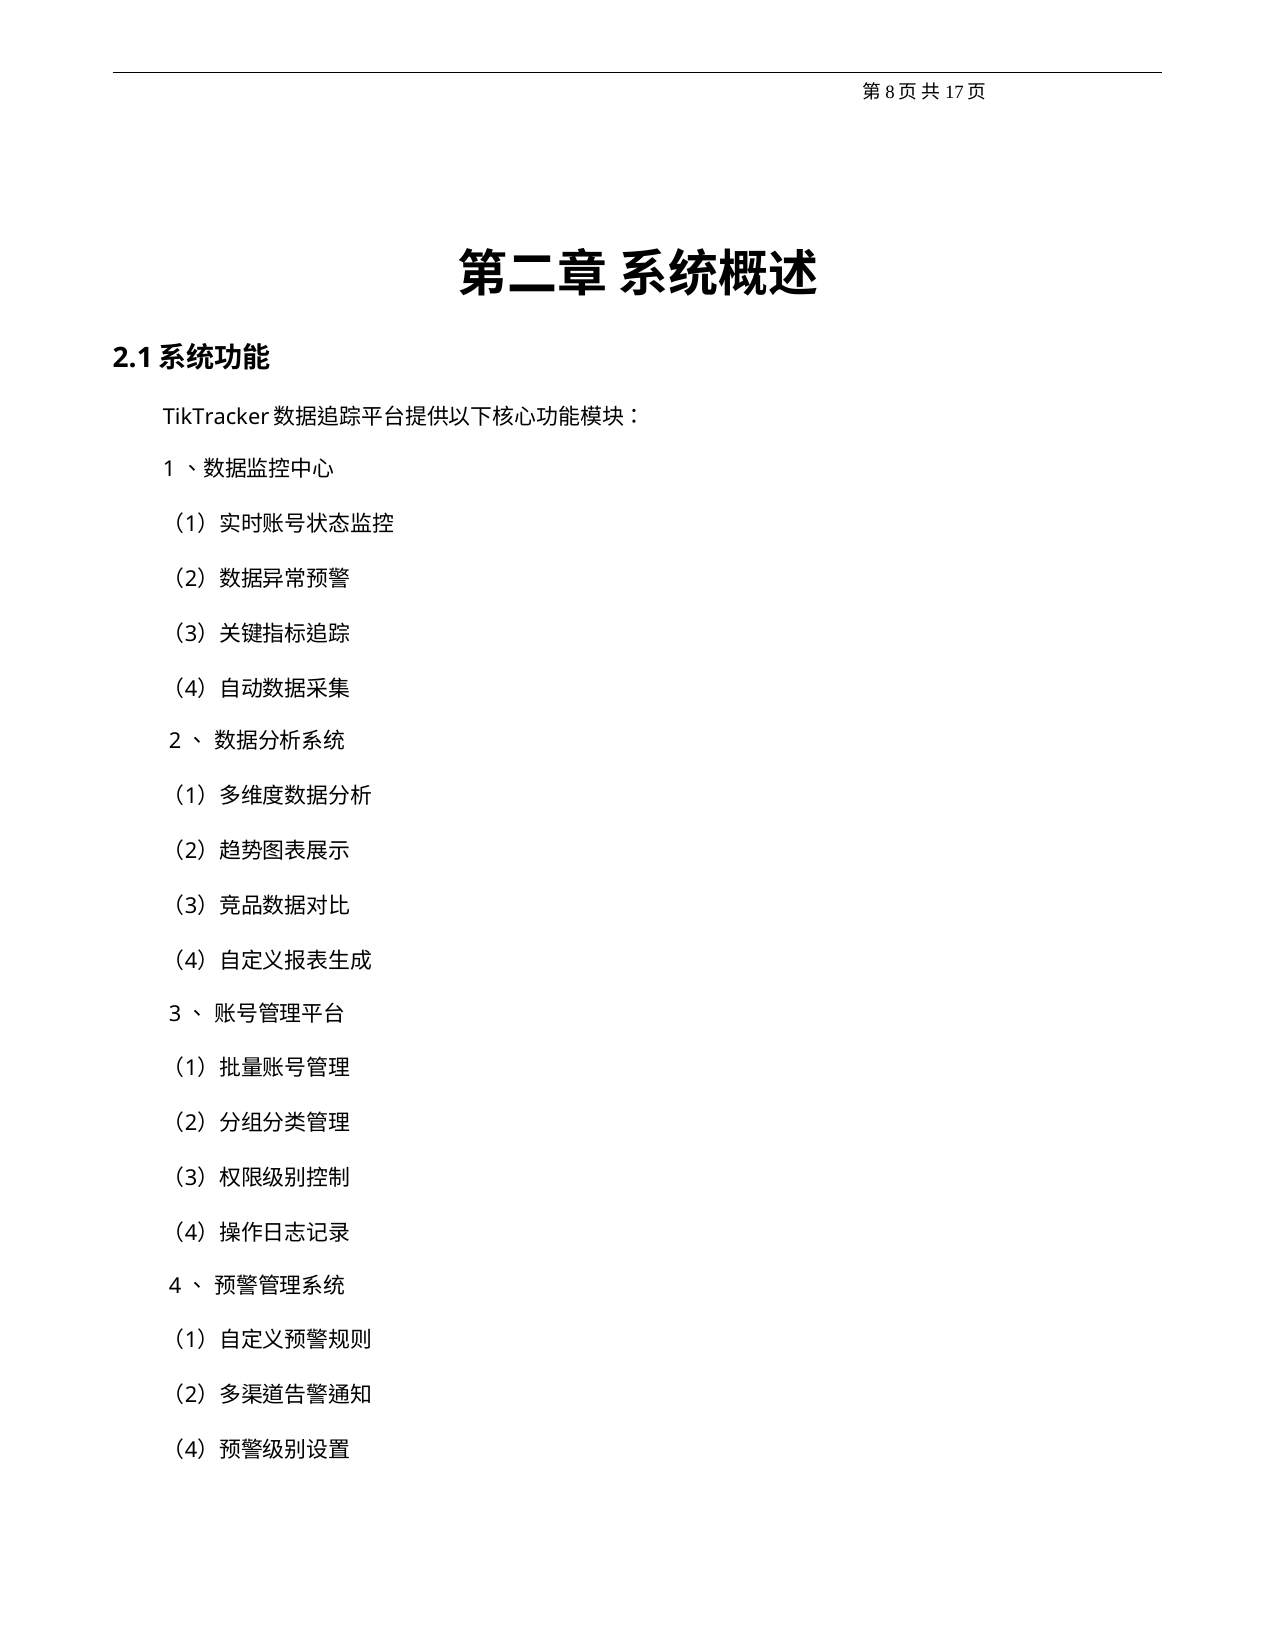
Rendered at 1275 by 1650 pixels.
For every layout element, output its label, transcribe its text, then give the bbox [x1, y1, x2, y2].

text 1 、数据监控中心 [163, 453, 1162, 483]
text （2）数据异常预警 [163, 561, 1162, 592]
subtitle 2.1系统功能 [112, 335, 1162, 376]
text （4）预警级别设置 [163, 1432, 1162, 1464]
text （3）权限级别控制 [163, 1160, 1162, 1192]
text （1）实时账号状态监控 [163, 506, 1162, 538]
text 2 、 数据分析系统 [163, 725, 1162, 755]
text TikTracker数据追踪平台提供以下核心功能模块： [163, 401, 1162, 431]
text （3）关键指标追踪 [163, 616, 1162, 647]
subtitle 第二章 系统概述 [112, 233, 1162, 306]
text （4）操作日志记录 [163, 1215, 1162, 1246]
text （4）自动数据采集 [163, 671, 1162, 702]
text （1）自定义预警规则 [163, 1322, 1162, 1354]
text （4）自定义报表生成 [163, 943, 1162, 974]
text 3 、 账号管理平台 [163, 997, 1162, 1027]
text （2）分组分类管理 [163, 1105, 1162, 1137]
text 4 、 预警管理系统 [163, 1269, 1162, 1299]
text （2）趋势图表展示 [163, 833, 1162, 864]
text （1）多维度数据分析 [163, 778, 1162, 810]
text （2）多渠道告警通知 [163, 1377, 1162, 1409]
text （3）竞品数据对比 [163, 888, 1162, 919]
text （1）批量账号管理 [163, 1050, 1162, 1082]
